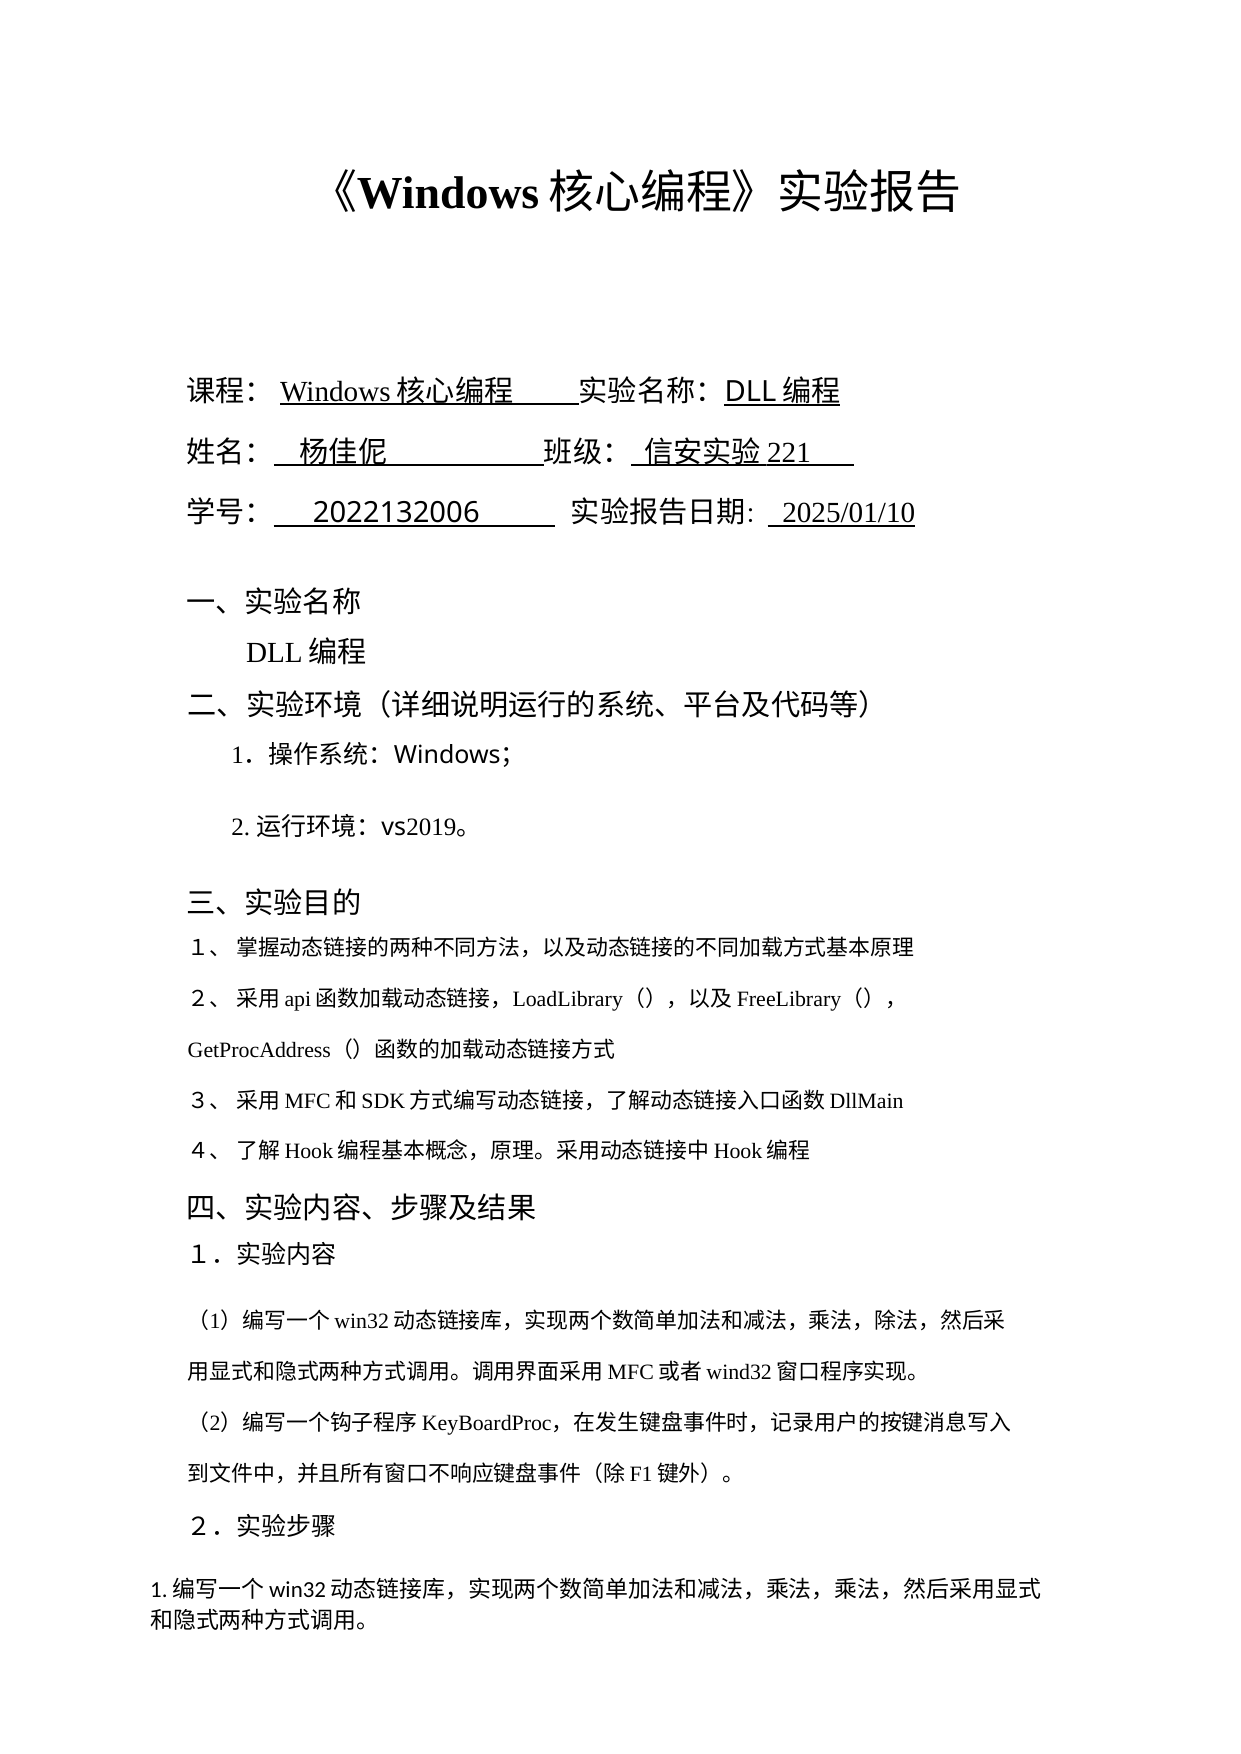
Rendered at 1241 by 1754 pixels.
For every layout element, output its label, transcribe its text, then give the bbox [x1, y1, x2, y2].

list 1. 编写一个win32动态链接库，实现两个数简单加法和减法，乘法，乘法，然后采用显式和隐式两种方式调用。 [150, 1576, 1053, 1634]
text ２、 采用api函数加载动态链接，LoadLibrary（），以及FreeLibrary（）， [187, 981, 1053, 1013]
text 姓名： 杨佳伲 班级： 信安实验221 [186, 428, 1053, 470]
text ４、 了解Hook编程基本概念，原理。采用动态链接中Hook编程 [187, 1133, 1053, 1165]
text 课程： Windows核心编程 实验名称：DLL编程 [186, 367, 1053, 410]
subtitle 学号： 2022132006 实验报告日期： 2025/01/10 [186, 488, 1053, 531]
subtitle １．实验内容 [186, 1234, 1053, 1271]
text 《Windows核心编程》实验报告 [311, 155, 1053, 221]
text １、 掌握动态链接的两种不同方法，以及动态链接的不同加载方式基本原理 [187, 930, 1053, 962]
text （1）编写一个win32动态链接库，实现两个数简单加法和减法，乘法，除法，然后采 [187, 1303, 1053, 1335]
subtitle DLL编程 [246, 628, 1053, 671]
text 用显式和隐式两种方式调用。调用界面采用MFC或者wind32窗口程序实现。 [187, 1354, 1053, 1386]
text 2. 运行环境：vs2019。 [231, 806, 1053, 843]
text ３、 采用MFC和SDK方式编写动态链接，了解动态链接入口函数DllMain [187, 1083, 1053, 1114]
text 1．操作系统：Windows； [231, 735, 1053, 771]
text 到文件中，并且所有窗口不响应键盘事件（除F1键外）。 [187, 1456, 1053, 1487]
subtitle 三、实验目的 [186, 880, 1053, 922]
subtitle 四、实验内容、步骤及结果 [186, 1184, 1053, 1227]
text 二、实验环境（详细说明运行的系统、平台及代码等） [187, 682, 1053, 724]
subtitle ２．实验步骤 [186, 1507, 1053, 1543]
text （2）编写一个钩子程序KeyBoardProc，在发生键盘事件时，记录用户的按键消息写入 [187, 1405, 1053, 1437]
text GetProcAddress（）函数的加载动态链接方式 [187, 1032, 1053, 1063]
text 一、实验名称 [186, 578, 1053, 620]
